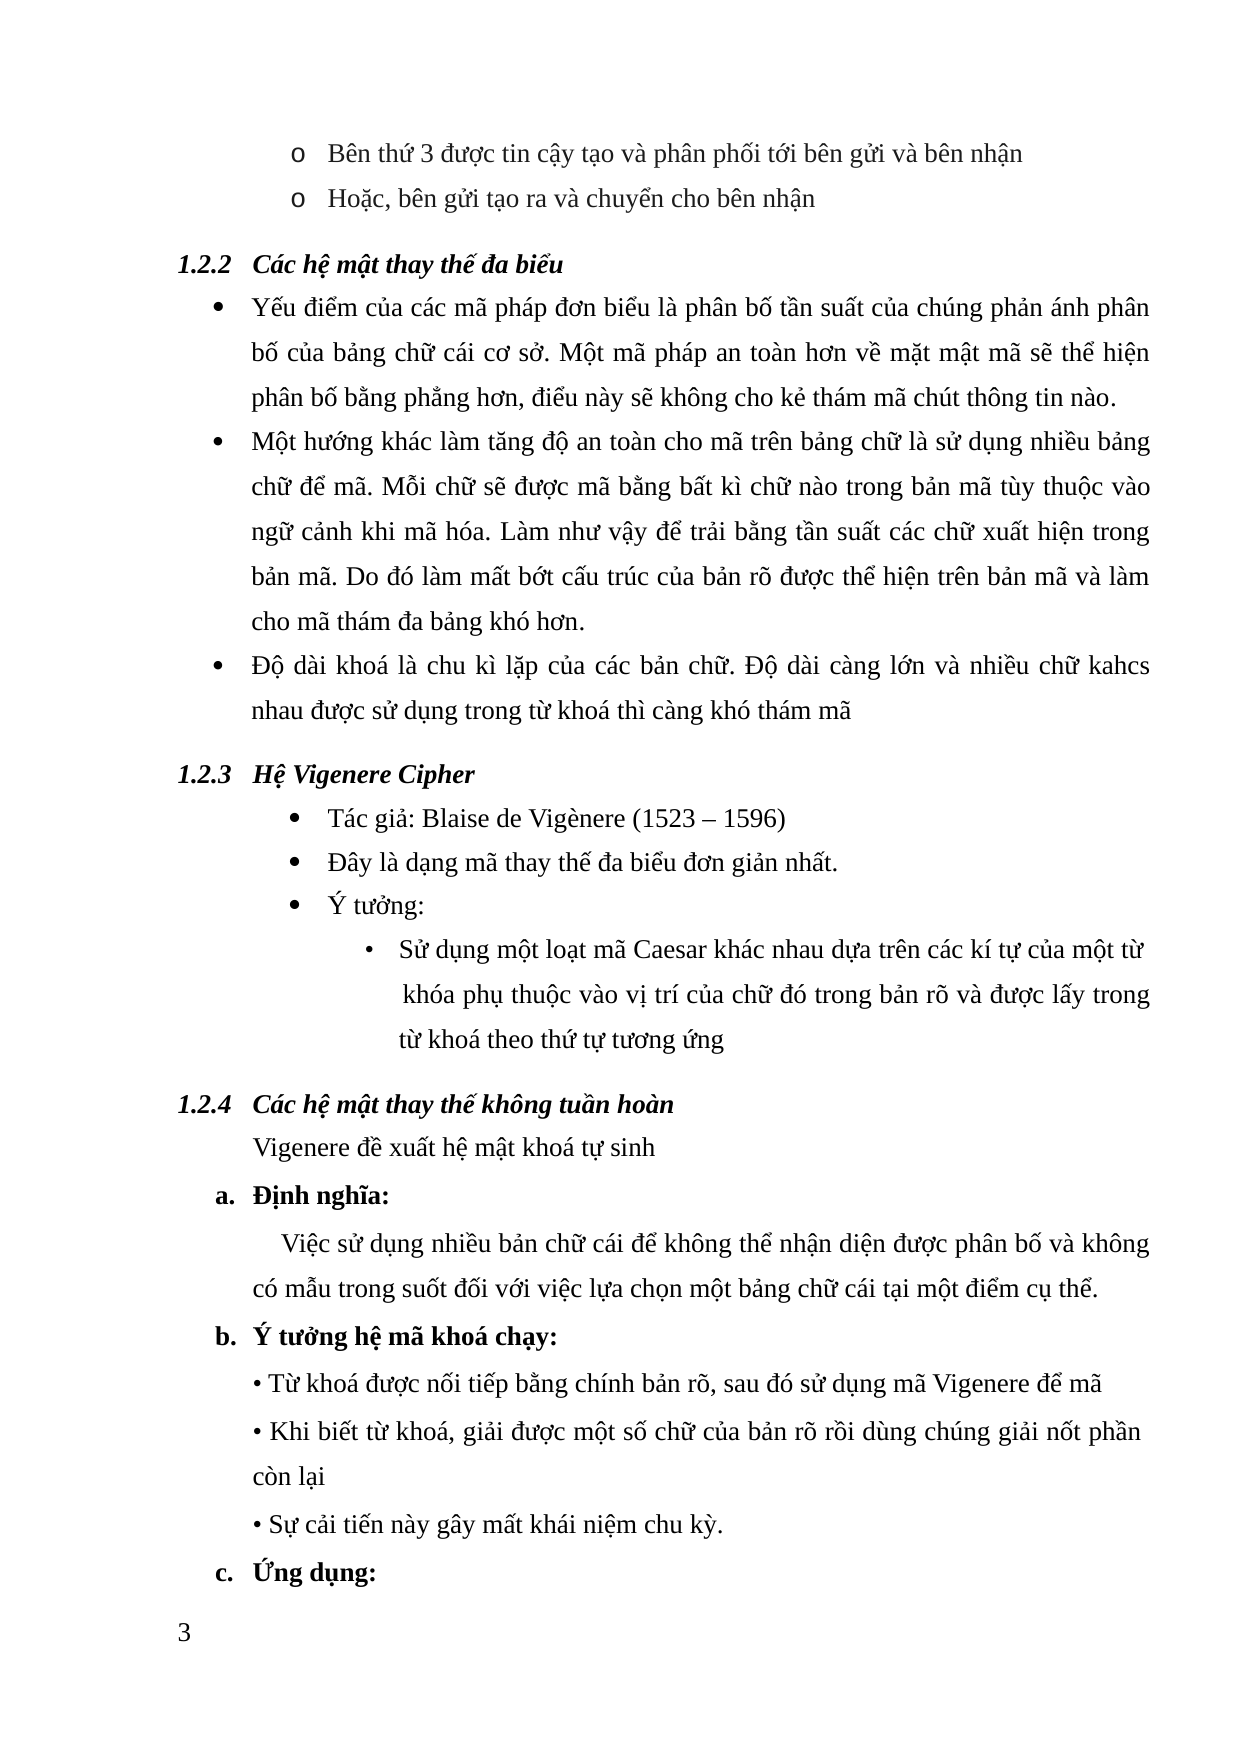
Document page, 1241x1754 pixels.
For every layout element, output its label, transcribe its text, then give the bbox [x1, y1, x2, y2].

list Hoặc, bên gửi tạo ra và chuyển cho bên nhận [290, 180, 1152, 217]
text • Khi biết từ khoá, giải được một số chữ của bản rõ rồi dùng chúng giải nốt phần còn lại [177, 1412, 1152, 1495]
list Ý tưởng: [290, 886, 1152, 924]
subtitle Các hệ mật thay thế đa biểu [177, 245, 1152, 282]
list Định nghĩa: [215, 1176, 1152, 1213]
text Việc sử dụng nhiều bản chữ cái để không thể nhận diện được phân bố và không có mẫu trong suốt đối với việc lựa chọn một bảng chữ cái tại một điểm cụ thể. [252, 1224, 1152, 1306]
subtitle Hệ Vigenere Cipher [177, 755, 1152, 793]
list Tác giả: Blaise de Vigènere (1523 – 1596) [290, 799, 1152, 836]
list Sử dụng một loạt mã Caesar khác nhau dựa trên các kí tự của một từ khóa phụ thuộc vào vị trí của chữ đó trong bản rõ và được lấy trong từ khoá theo thứ tự tương ứng [364, 930, 1152, 1058]
list Đây là dạng mã thay thế đa biểu đơn giản nhất. [290, 843, 1152, 880]
text • Sự cải tiến này gây mất khái niệm chu kỳ. [177, 1505, 1152, 1543]
text • Từ khoá được nối tiếp bằng chính bản rõ, sau đó sử dụng mã Vigenere để mã [177, 1364, 1152, 1402]
list Độ dài khoá là chu kì lặp của các bản chữ. Độ dài càng lớn và nhiều chữ kahcs nhau được sử dụng trong từ khoá thì càng khó thám mã [213, 646, 1152, 728]
list Ý tưởng hệ mã khoá chạy: [215, 1317, 1152, 1354]
text Vigenere đề xuất hệ mật khoá tự sinh [177, 1128, 1152, 1166]
list Yếu điểm của các mã pháp đơn biểu là phân bố tần suất của chúng phản ánh phân bố của bảng chữ cái cơ sở. Một mã pháp an toàn hơn về mặt mật mã sẽ thể hiện phân bố bằng phẳng hơn, điểu này sẽ không cho kẻ thám mã chút thông tin nào. [213, 288, 1152, 416]
list Bên thứ 3 được tin cậy tạo và phân phối tới bên gửi và bên nhận [290, 136, 1152, 173]
list Ứng dụng: [215, 1553, 1152, 1590]
subtitle Các hệ mật thay thế không tuần hoàn [177, 1084, 1152, 1122]
list Một hướng khác làm tăng độ an toàn cho mã trên bảng chữ là sử dụng nhiều bảng chữ để mã. Mỗi chữ sẽ được mã bằng bất kì chữ nào trong bản mã tùy thuộc vào ngữ cảnh khi mã hóa. Làm như vậy để trải bằng tần suất các chữ xuất hiện trong bản mã. Do đó làm mất bớt cấu trúc của bản rõ được thể hiện trên bản mã và làm cho mã thám đa bảng khó hơn. [213, 422, 1152, 639]
